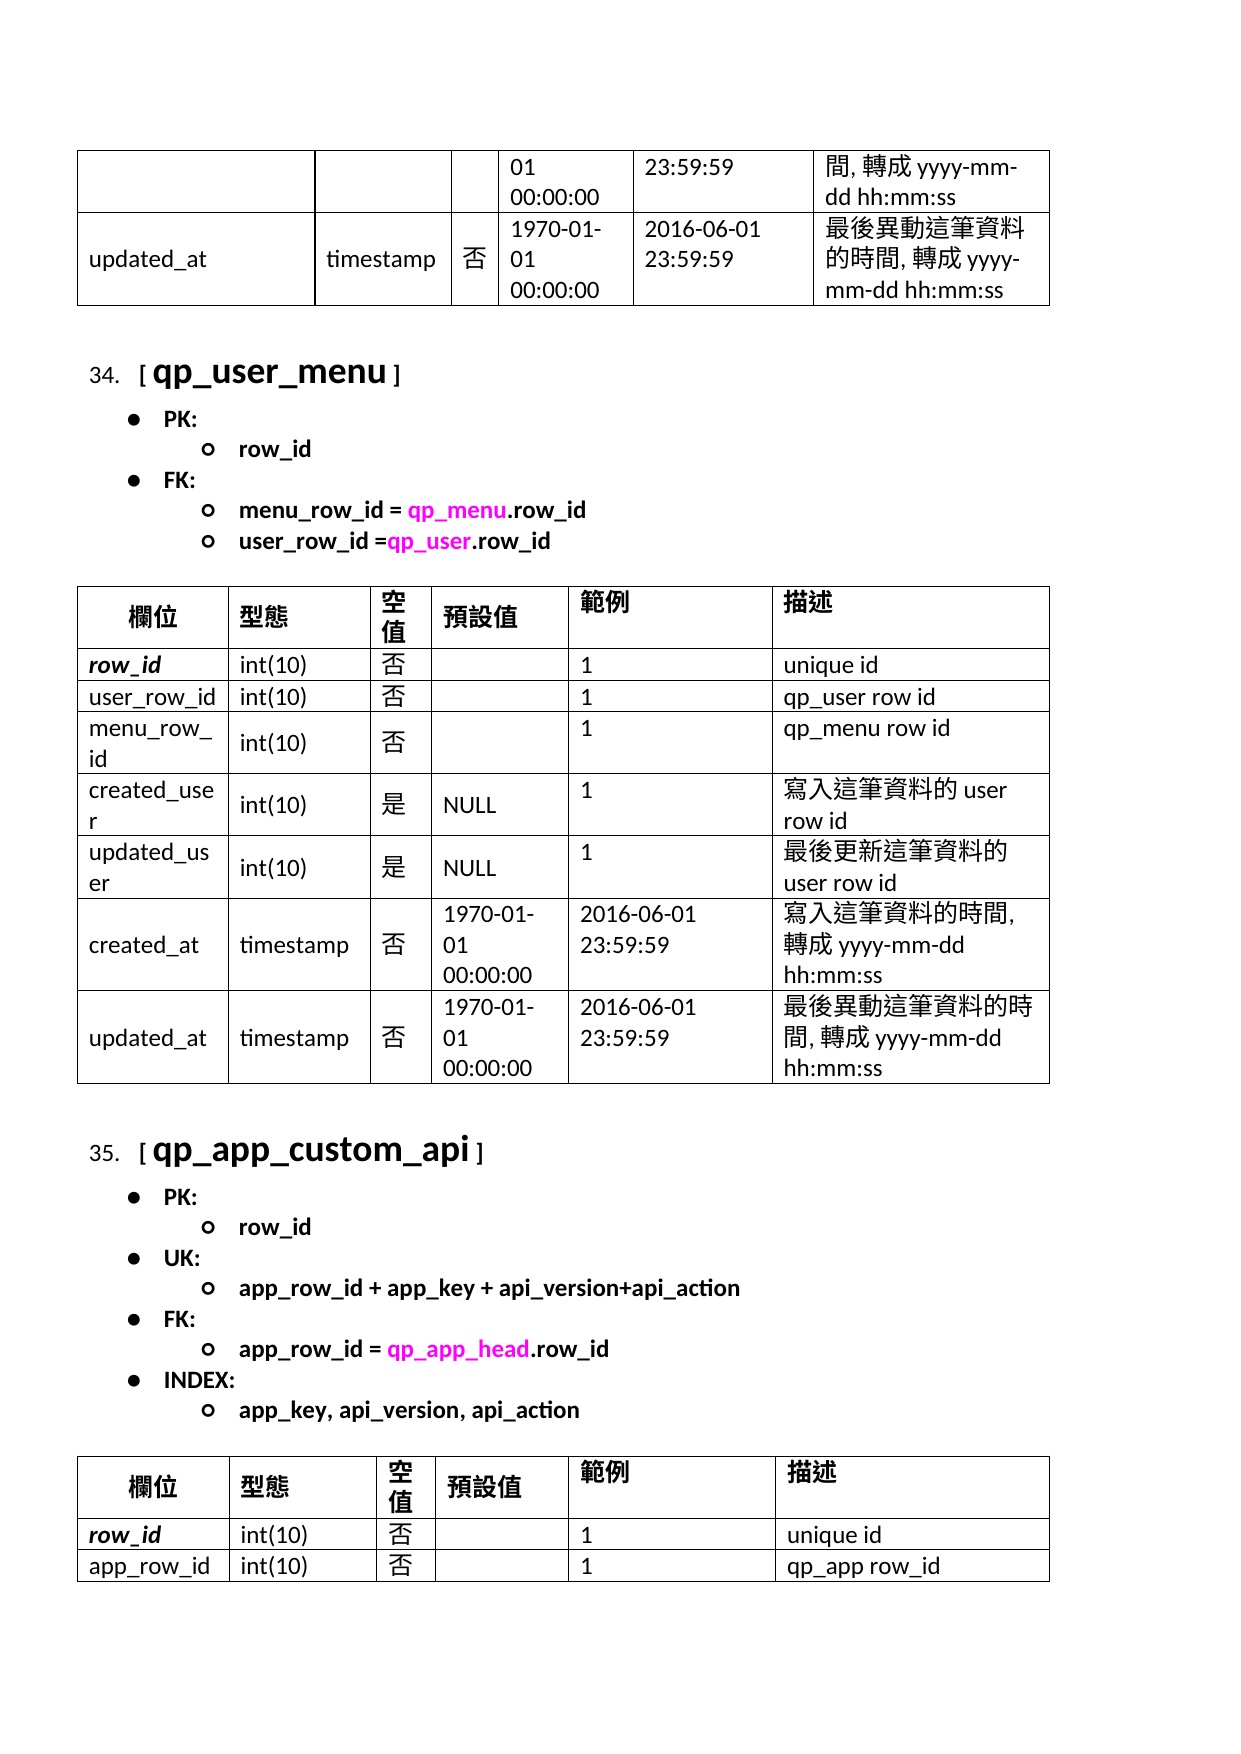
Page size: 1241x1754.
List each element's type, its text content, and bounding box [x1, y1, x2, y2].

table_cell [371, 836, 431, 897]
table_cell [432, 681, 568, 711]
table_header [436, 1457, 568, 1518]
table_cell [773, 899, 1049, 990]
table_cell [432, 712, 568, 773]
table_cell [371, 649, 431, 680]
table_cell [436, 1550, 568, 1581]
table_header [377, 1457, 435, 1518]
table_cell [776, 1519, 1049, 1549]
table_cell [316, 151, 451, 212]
list app_row_id + app_key + api_version+api_action [201, 1272, 1053, 1303]
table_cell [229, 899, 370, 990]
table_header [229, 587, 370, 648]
list menu_row_id = qp_menu.row_id [201, 494, 1053, 525]
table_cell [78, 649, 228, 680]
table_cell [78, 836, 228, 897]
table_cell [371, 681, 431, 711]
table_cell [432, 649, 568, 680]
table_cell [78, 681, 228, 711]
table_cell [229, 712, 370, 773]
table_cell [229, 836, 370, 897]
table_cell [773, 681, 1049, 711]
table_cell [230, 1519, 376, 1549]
list FK: [126, 1303, 1053, 1333]
list INDEX: [126, 1364, 1053, 1394]
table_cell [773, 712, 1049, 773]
list PK: [126, 1181, 1053, 1211]
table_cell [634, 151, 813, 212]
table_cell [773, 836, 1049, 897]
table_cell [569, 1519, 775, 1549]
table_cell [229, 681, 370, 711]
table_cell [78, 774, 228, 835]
list FK: [126, 464, 1053, 494]
list row_id [201, 1211, 1053, 1242]
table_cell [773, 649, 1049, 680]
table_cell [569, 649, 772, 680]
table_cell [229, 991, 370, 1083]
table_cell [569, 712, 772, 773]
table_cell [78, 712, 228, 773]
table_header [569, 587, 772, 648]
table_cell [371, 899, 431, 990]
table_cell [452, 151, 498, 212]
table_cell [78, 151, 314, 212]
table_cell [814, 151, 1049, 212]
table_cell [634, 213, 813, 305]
list UK: [126, 1242, 1053, 1272]
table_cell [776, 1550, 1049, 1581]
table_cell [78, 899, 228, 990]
subtitle [ qp_app_custom_api ] [89, 1125, 1053, 1171]
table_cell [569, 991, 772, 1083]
subtitle [ qp_user_menu ] [89, 347, 1053, 392]
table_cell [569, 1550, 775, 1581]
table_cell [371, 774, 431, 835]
list row_id [201, 433, 1053, 464]
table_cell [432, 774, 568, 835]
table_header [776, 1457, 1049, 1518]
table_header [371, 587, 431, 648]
list user_row_id =qp_user.row_id [201, 525, 1053, 556]
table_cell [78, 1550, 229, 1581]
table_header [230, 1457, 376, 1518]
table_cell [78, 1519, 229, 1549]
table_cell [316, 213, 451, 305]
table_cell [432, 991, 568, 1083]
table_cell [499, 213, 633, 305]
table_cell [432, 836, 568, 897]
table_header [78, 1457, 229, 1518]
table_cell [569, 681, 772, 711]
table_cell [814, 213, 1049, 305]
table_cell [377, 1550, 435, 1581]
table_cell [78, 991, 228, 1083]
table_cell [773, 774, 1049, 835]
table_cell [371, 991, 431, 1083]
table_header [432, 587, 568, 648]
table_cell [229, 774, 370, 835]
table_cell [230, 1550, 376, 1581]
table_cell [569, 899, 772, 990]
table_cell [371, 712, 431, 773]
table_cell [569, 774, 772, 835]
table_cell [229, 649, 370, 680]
list app_row_id = qp_app_head.row_id [201, 1333, 1053, 1364]
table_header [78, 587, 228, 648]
list PK: [126, 403, 1053, 433]
list app_key, api_version, api_action [201, 1394, 1053, 1425]
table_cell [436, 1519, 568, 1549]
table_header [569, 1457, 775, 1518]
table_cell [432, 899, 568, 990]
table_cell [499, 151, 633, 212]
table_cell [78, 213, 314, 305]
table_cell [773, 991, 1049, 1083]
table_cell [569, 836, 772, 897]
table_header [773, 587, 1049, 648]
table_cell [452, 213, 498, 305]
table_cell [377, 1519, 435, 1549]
